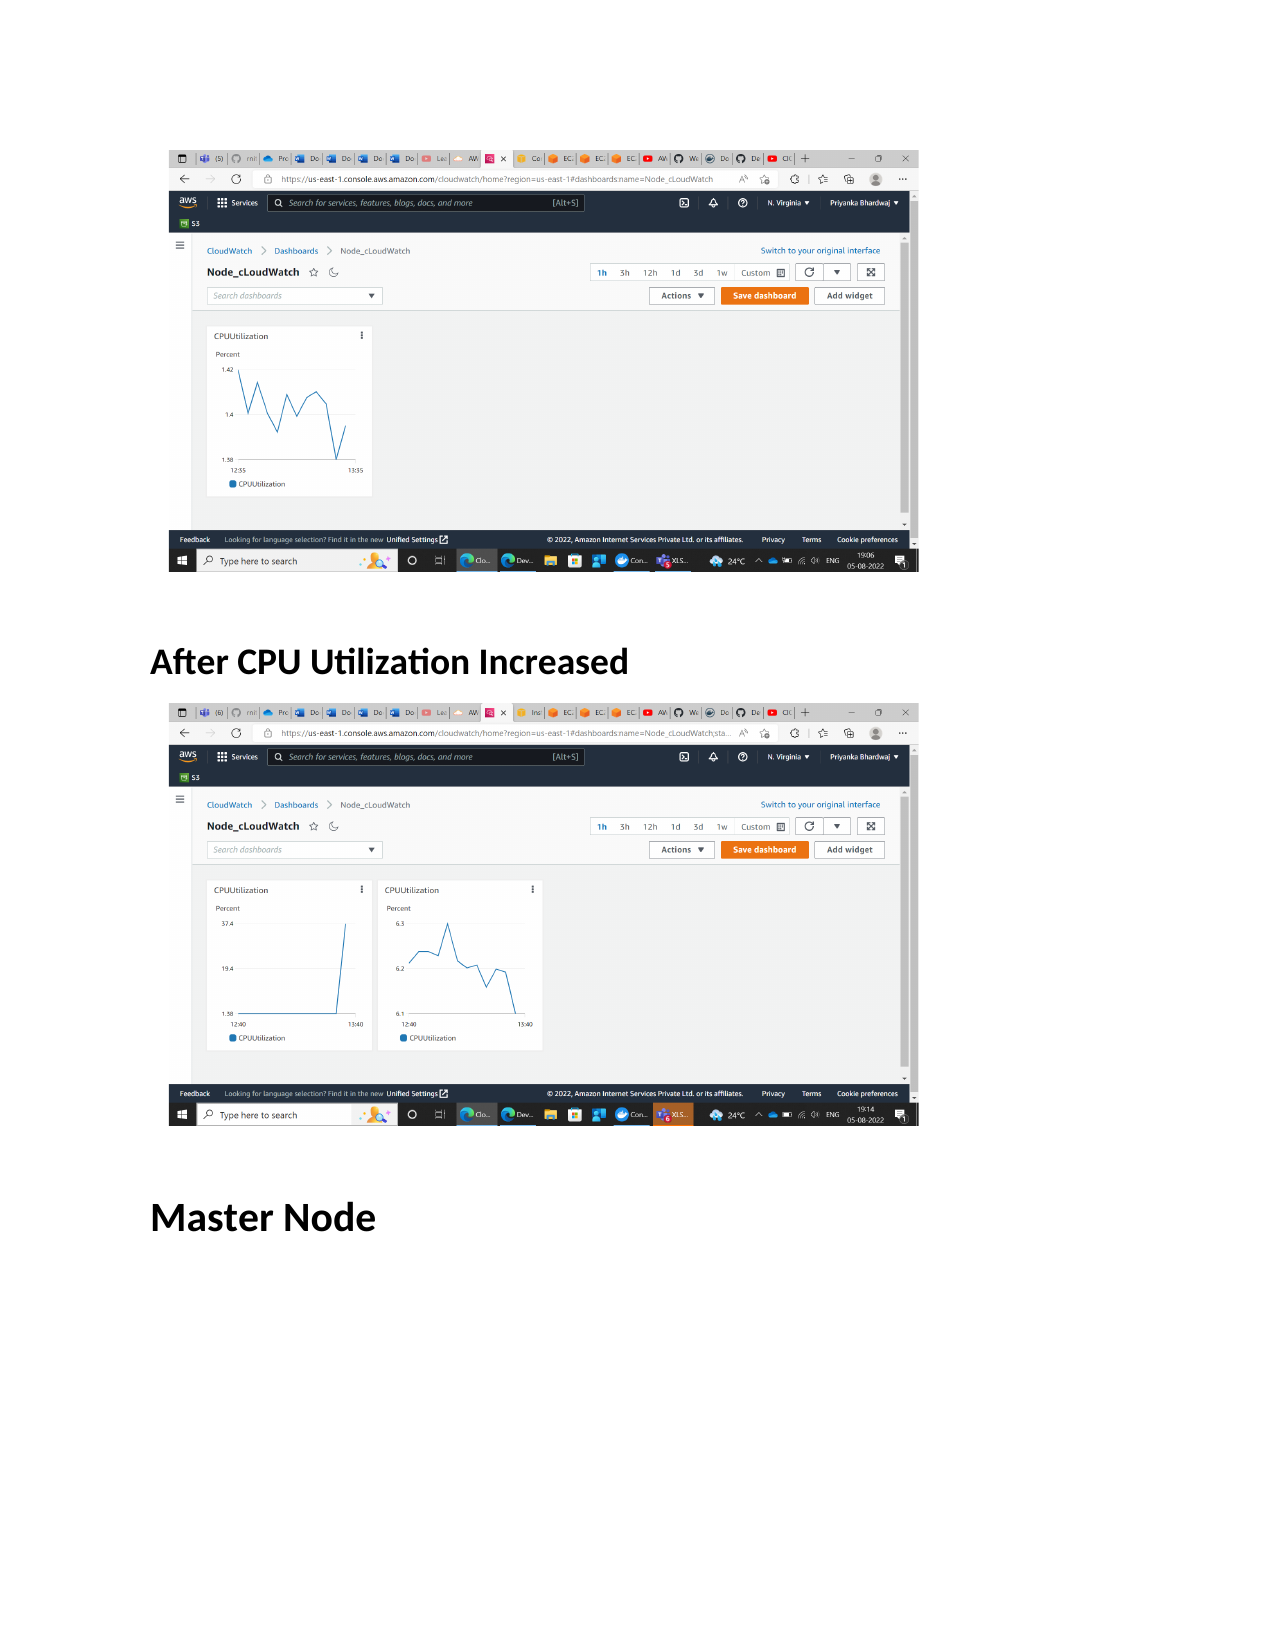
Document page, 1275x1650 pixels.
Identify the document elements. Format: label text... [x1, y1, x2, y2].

text Master Node [150, 1191, 1125, 1242]
text After CPU Utilization Increased [150, 638, 1125, 683]
